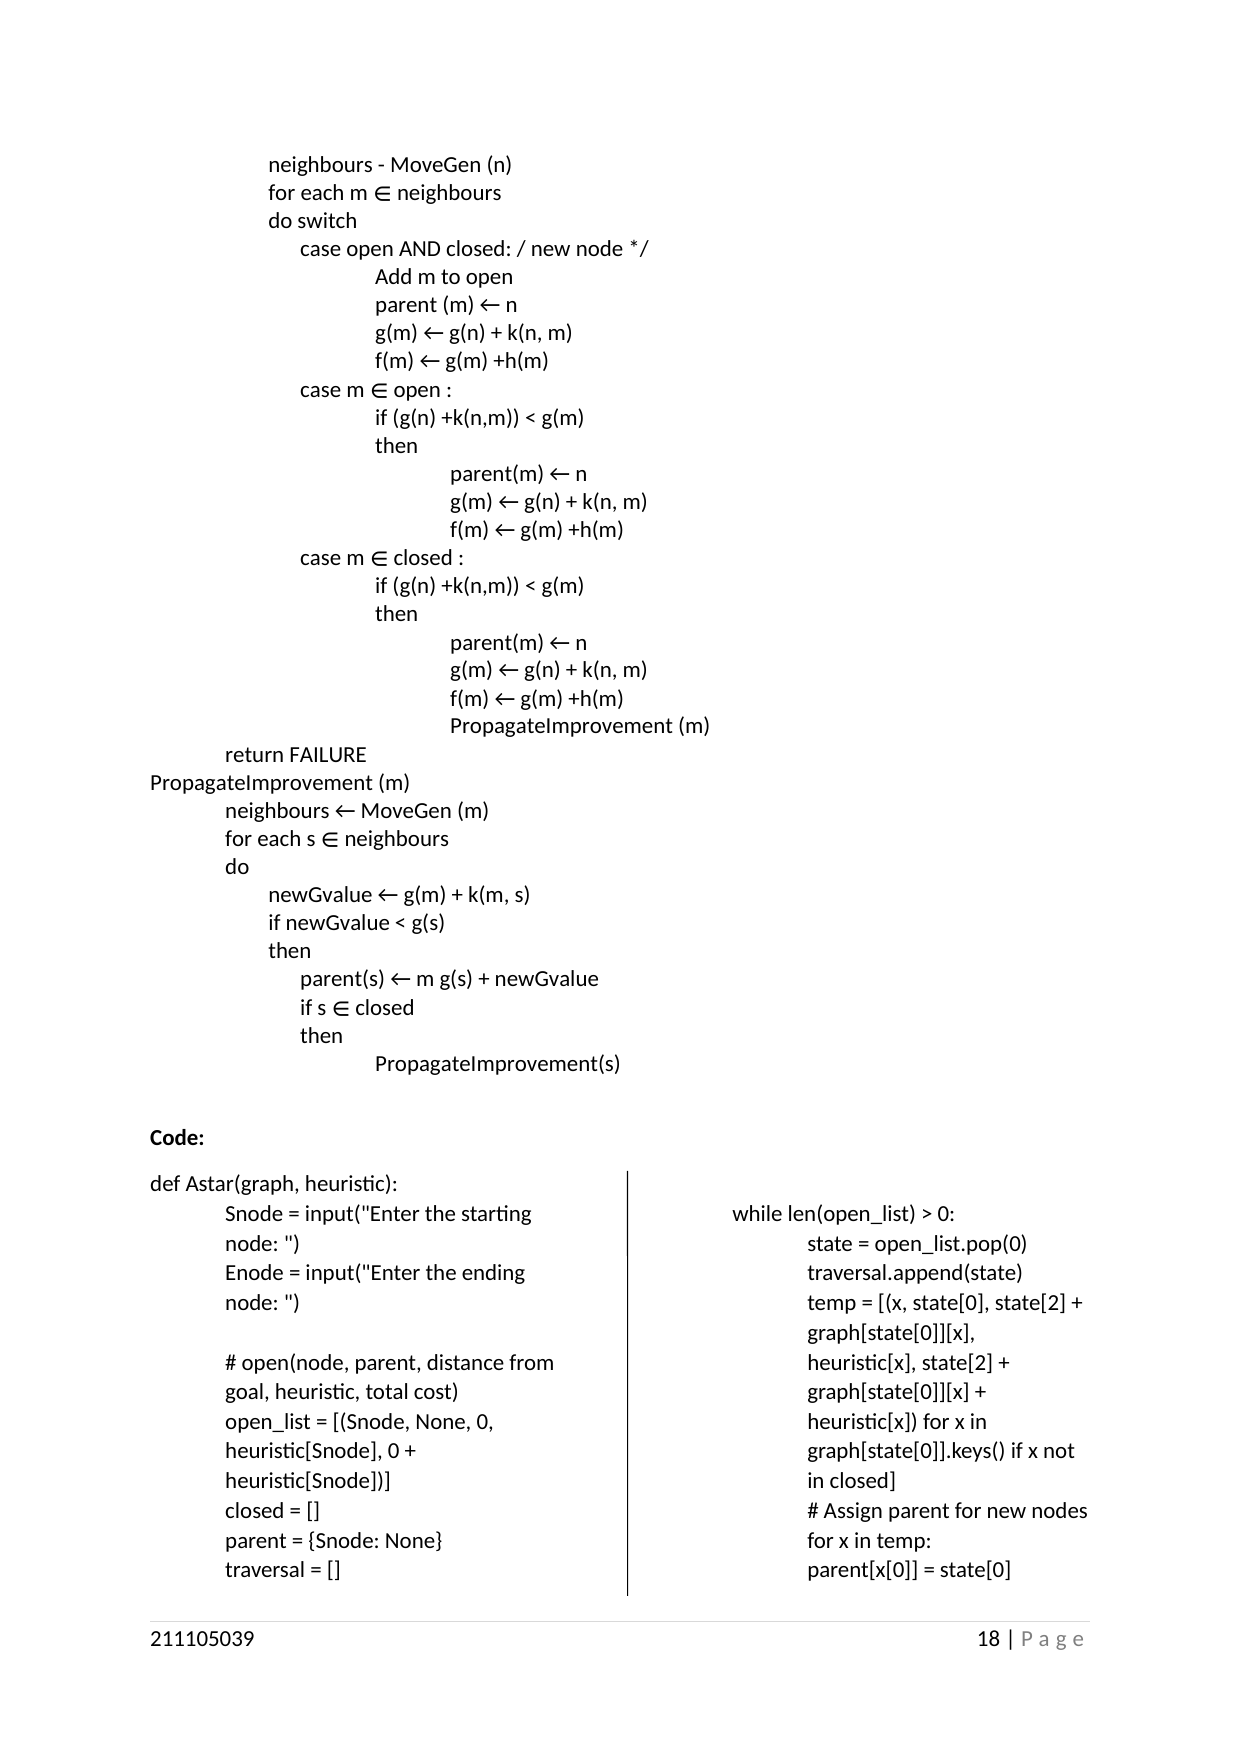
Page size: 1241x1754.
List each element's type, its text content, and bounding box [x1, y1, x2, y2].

text traversal = [] [225, 1555, 583, 1583]
text do switch [268, 206, 1090, 234]
text f(m) ← g(m) +h(m) [450, 684, 1090, 712]
text then [375, 431, 1090, 459]
text case open AND closed: / new node */ [300, 234, 1090, 262]
text Snode = input("Enter the starting node: ") [225, 1199, 583, 1257]
text parent(m) ← n [450, 459, 1090, 487]
text f(m) ← g(m) +h(m) [375, 347, 1090, 374]
text while len(open_list) > 0: [732, 1199, 1090, 1227]
text then [375, 599, 1090, 628]
text neighbours ← MoveGen (m) [225, 796, 1090, 824]
text if s ∈ closed [300, 992, 1090, 1021]
text open_list = [(Snode, None, 0, heuristic[Snode], 0 + heuristic[Snode])] [225, 1407, 583, 1494]
text if (g(n) +k(n,m)) < g(m) [375, 572, 1090, 599]
text g(m) ← g(n) + k(n, m) [450, 487, 1090, 515]
text PropagateImprovement (m) [150, 768, 1090, 796]
text case m ∈ open : [300, 374, 1090, 403]
text traversal.append(state) [807, 1258, 1090, 1287]
text parent[x[0]] = state[0] [807, 1555, 1090, 1583]
text return FAILURE [225, 740, 1090, 768]
text then [300, 1021, 1090, 1049]
text for each m ∈ neighbours [268, 178, 1090, 206]
text g(m) ← g(n) + k(n, m) [375, 318, 1090, 347]
text state = open_list.pop(0) [807, 1229, 1090, 1257]
text temp = [(x, state[0], state[2] + graph[state[0]][x], heuristic[x], state[2] + graph[state[0]][x] + heuristic[x]) for x in graph[state[0]].keys() if x not in closed] [807, 1288, 1090, 1494]
text parent(m) ← n [450, 628, 1090, 656]
text parent (m) ← n [375, 291, 1090, 318]
text PropagateImprovement (m) [450, 712, 1090, 740]
text if (g(n) +k(n,m)) < g(m) [375, 403, 1090, 431]
text parent(s) ← m g(s) + newGvalue [300, 964, 1090, 992]
text Add m to open [375, 262, 1090, 291]
text parent = {Snode: None} [225, 1526, 583, 1554]
text # Assign parent for new nodes [807, 1496, 1090, 1524]
text neighbours - MoveGen (n) [268, 150, 1090, 178]
text for each s ∈ neighbours [225, 824, 1090, 852]
text then [268, 936, 1090, 964]
text newGvalue ← g(m) + k(m, s) [268, 880, 1090, 908]
text if newGvalue < g(s) [268, 908, 1090, 936]
text case m ∈ closed : [300, 543, 1090, 572]
text for x in temp: [807, 1526, 1090, 1554]
text Code: [150, 1123, 1090, 1151]
text Enode = input("Enter the ending node: ") [225, 1258, 583, 1316]
text do [225, 852, 1090, 880]
text g(m) ← g(n) + k(n, m) [450, 656, 1090, 684]
text f(m) ← g(m) +h(m) [450, 515, 1090, 543]
text def Astar(graph, heuristic): [150, 1169, 583, 1197]
text closed = [] [225, 1496, 583, 1524]
text # open(node, parent, distance from goal, heuristic, total cost) [225, 1348, 583, 1405]
text PropagateImprovement(s) [300, 1049, 1090, 1077]
